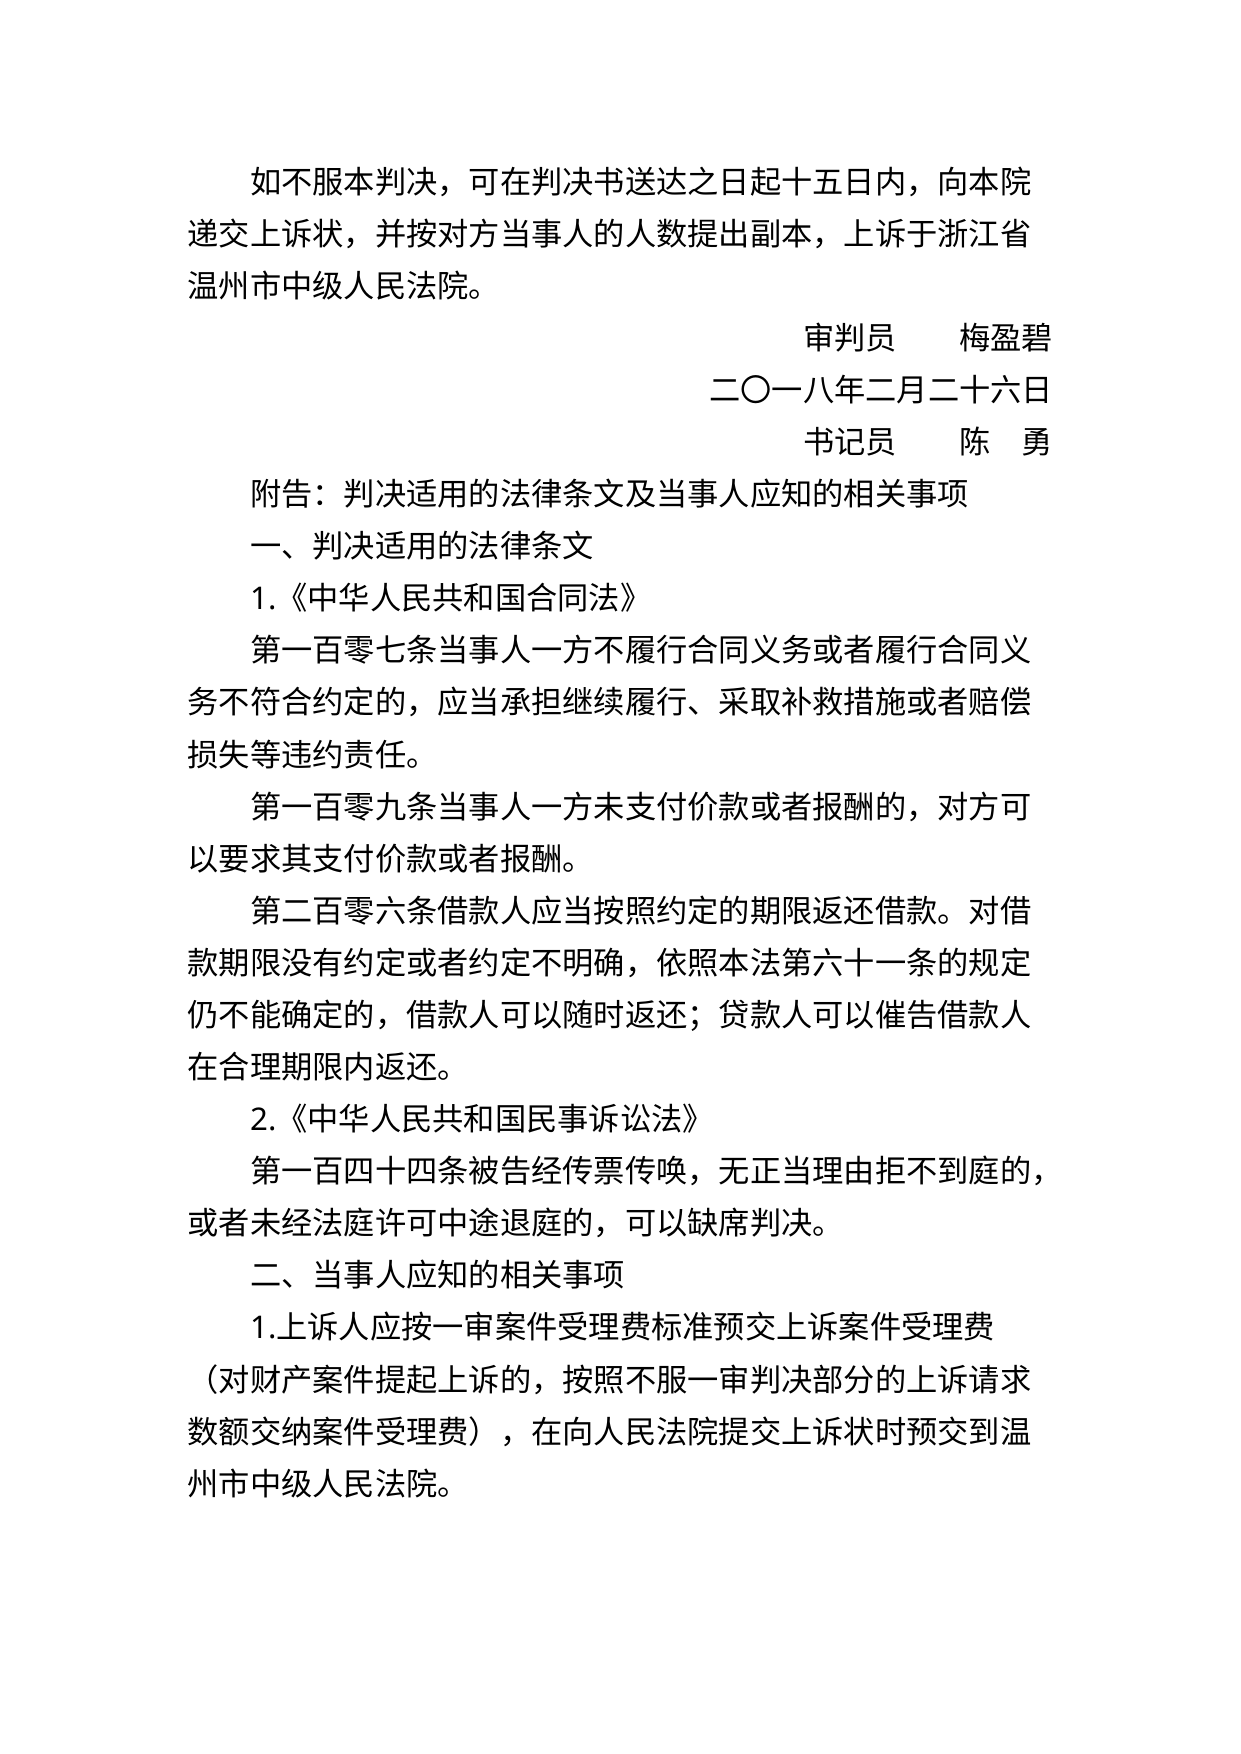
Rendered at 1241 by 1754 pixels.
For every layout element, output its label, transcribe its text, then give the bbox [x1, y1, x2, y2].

text 第二百零六条借款人应当按照约定的期限返还借款。对借款期限没有约定或者约定不明确，依照本法第六十一条的规定仍不能确定的，借款人可以随时返还；贷款人可以催告借款人在合理期限内返还。 [187, 879, 1053, 1087]
text 二、当事人应知的相关事项 [187, 1244, 1053, 1296]
text 2.《中华人民共和国民事诉讼法》 [187, 1087, 1053, 1139]
text 书记员 陈 勇 [187, 410, 1053, 462]
text 第一百零七条当事人一方不履行合同义务或者履行合同义务不符合约定的，应当承担继续履行、采取补救措施或者赔偿损失等违约责任。 [187, 619, 1053, 775]
text 审判员 梅盈碧 [187, 306, 1053, 358]
text 第一百零九条当事人一方未支付价款或者报酬的，对方可以要求其支付价款或者报酬。 [187, 775, 1053, 879]
text 如不服本判决，可在判决书送达之日起十五日内，向本院递交上诉状，并按对方当事人的人数提出副本，上诉于浙江省温州市中级人民法院。 [187, 150, 1053, 306]
text 一、判决适用的法律条文 [187, 514, 1053, 567]
text 二〇一八年二月二十六日 [187, 358, 1053, 410]
text 附告：判决适用的法律条文及当事人应知的相关事项 [187, 462, 1053, 514]
text 1.上诉人应按一审案件受理费标准预交上诉案件受理费（对财产案件提起上诉的，按照不服一审判决部分的上诉请求数额交纳案件受理费），在向人民法院提交上诉状时预交到温州市中级人民法院。 [187, 1296, 1053, 1504]
text 第一百四十四条被告经传票传唤，无正当理由拒不到庭的，或者未经法庭许可中途退庭的，可以缺席判决。 [187, 1139, 1053, 1244]
text 1.《中华人民共和国合同法》 [187, 567, 1053, 619]
